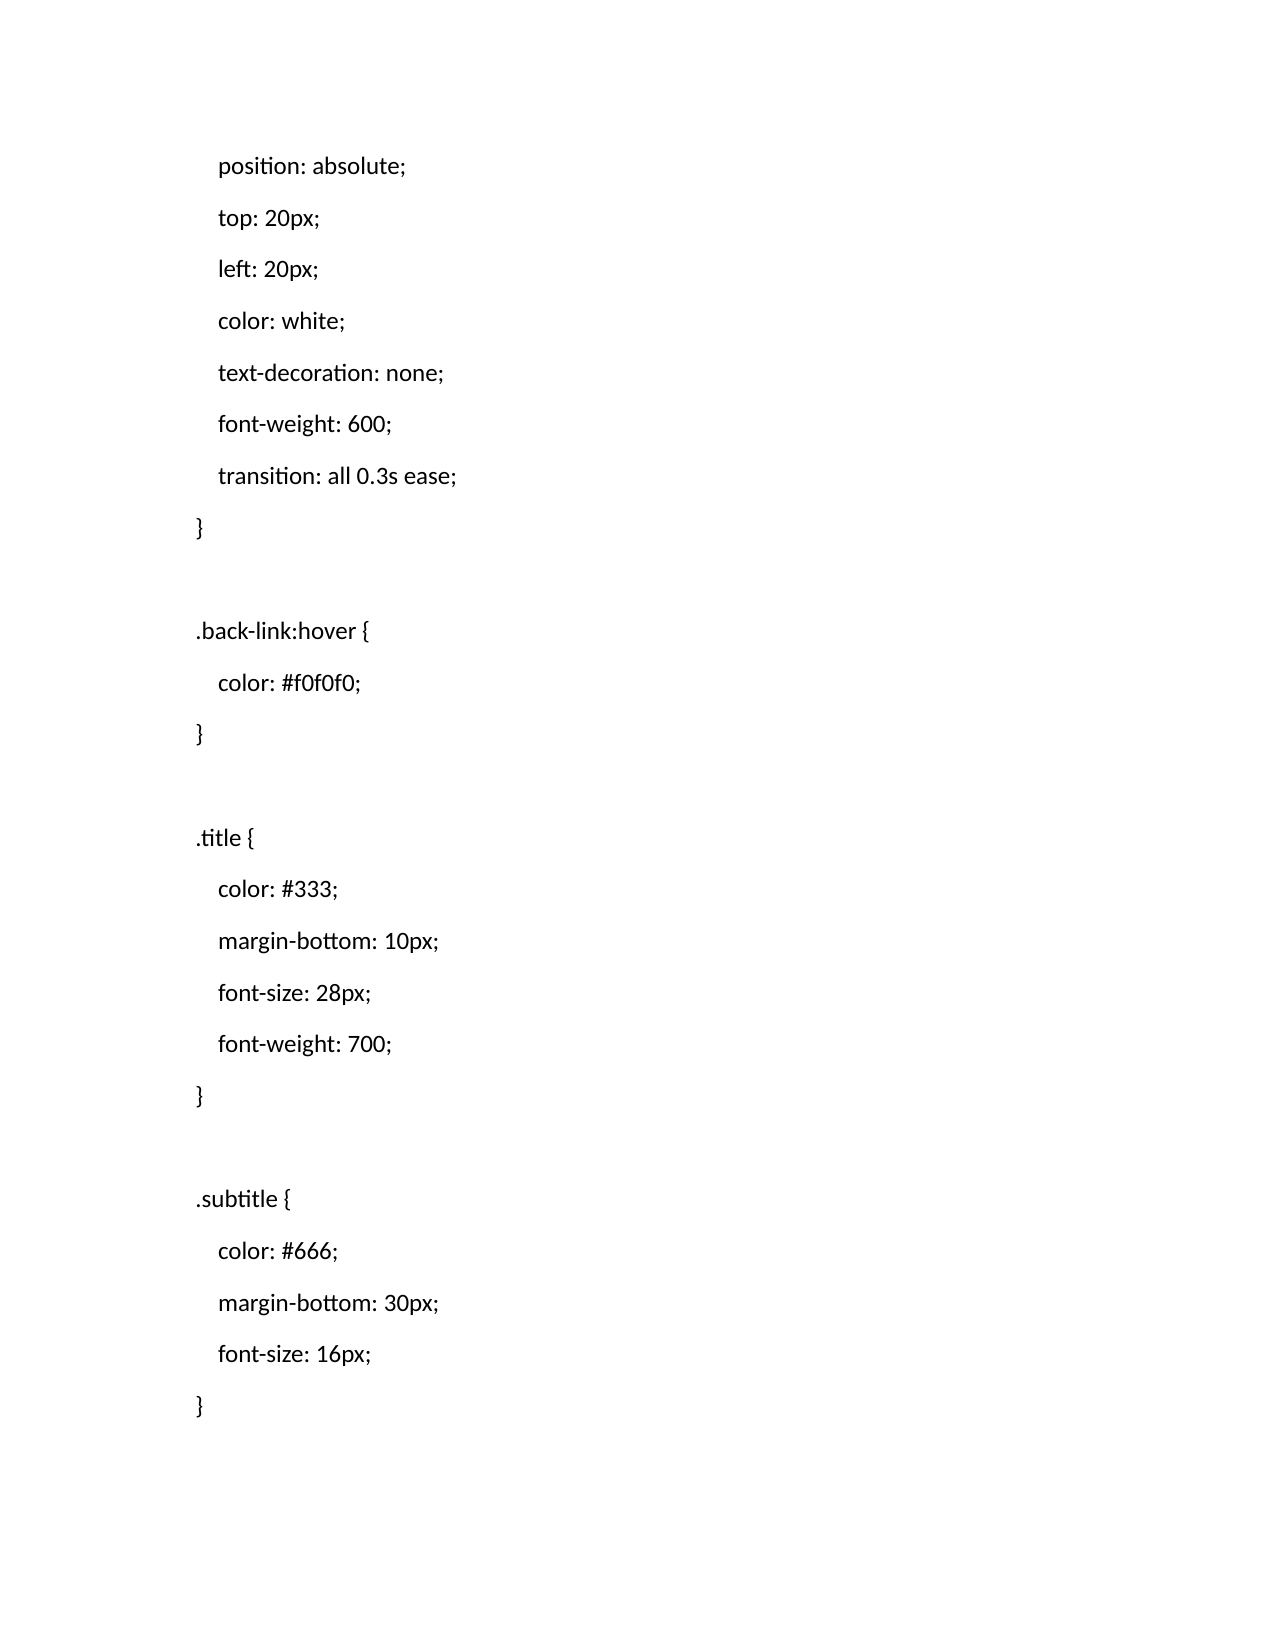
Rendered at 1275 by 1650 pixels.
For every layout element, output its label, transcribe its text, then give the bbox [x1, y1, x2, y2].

text color: white; [150, 305, 1125, 336]
text color: #333; [150, 873, 1125, 904]
text left: 20px; [150, 253, 1125, 284]
text font-size: 28px; [150, 977, 1125, 1007]
text .back-link:hover { [150, 615, 1125, 646]
text } [150, 718, 1125, 749]
text font-weight: 700; [150, 1028, 1125, 1059]
text color: #666; [150, 1235, 1125, 1266]
text .subtitle { [150, 1183, 1125, 1214]
text font-weight: 600; [150, 408, 1125, 439]
text } [150, 512, 1125, 542]
text } [150, 1080, 1125, 1111]
text transition: all 0.3s ease; [150, 460, 1125, 491]
text } [150, 1390, 1125, 1421]
text margin-bottom: 10px; [150, 925, 1125, 956]
text text-decoration: none; [150, 357, 1125, 387]
text font-size: 16px; [150, 1338, 1125, 1369]
text .title { [150, 822, 1125, 852]
text top: 20px; [150, 202, 1125, 232]
text margin-bottom: 30px; [150, 1287, 1125, 1317]
text color: #f0f0f0; [150, 667, 1125, 697]
text position: absolute; [150, 150, 1125, 181]
